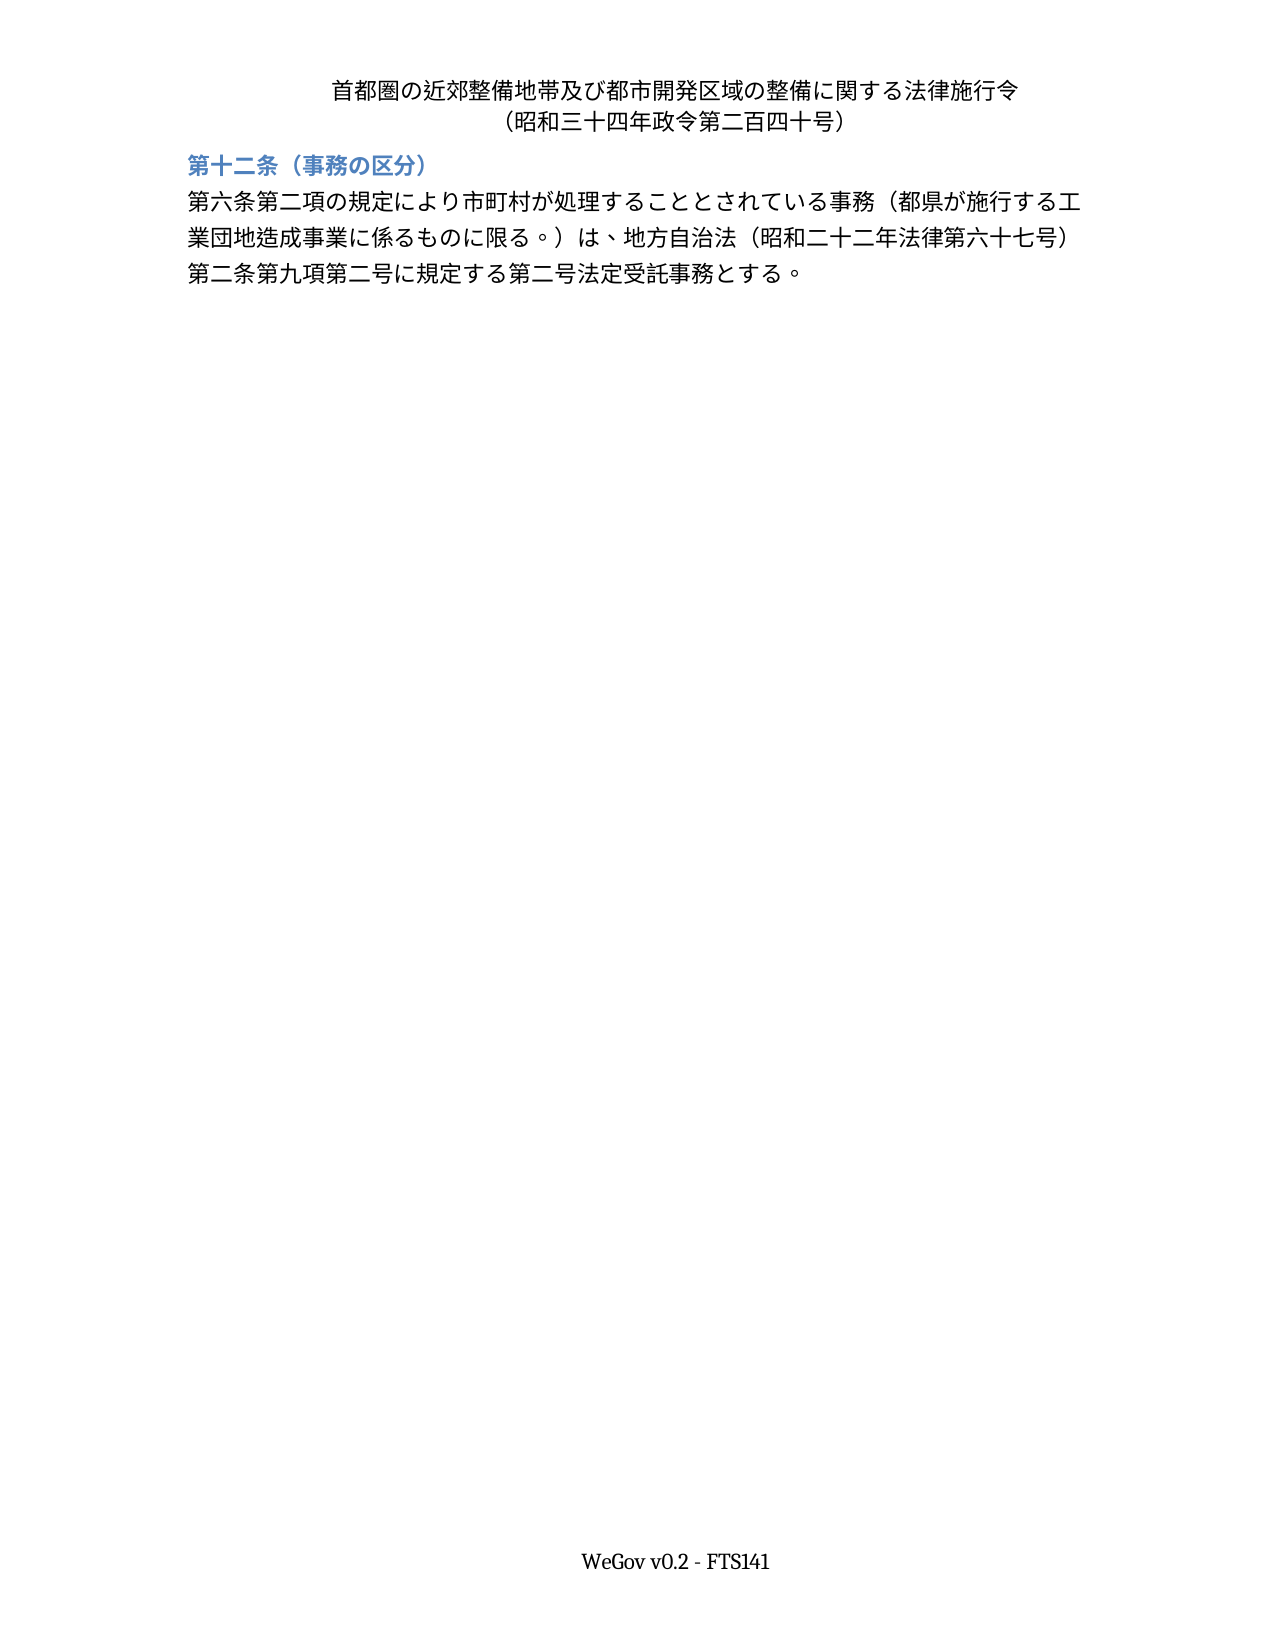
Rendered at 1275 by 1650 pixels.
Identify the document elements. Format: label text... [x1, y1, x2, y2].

text 第六条第二項の規定により市町村が処理することとされている事務（都県が施行する工業団地造成事業に係るものに限る。）は、地方自治法（昭和二十二年法律第六十七号）第二条第九項第二号に規定する第二号法定受託事務とする。 [187, 186, 1087, 289]
subtitle 第十二条（事務の区分） [187, 150, 1087, 181]
